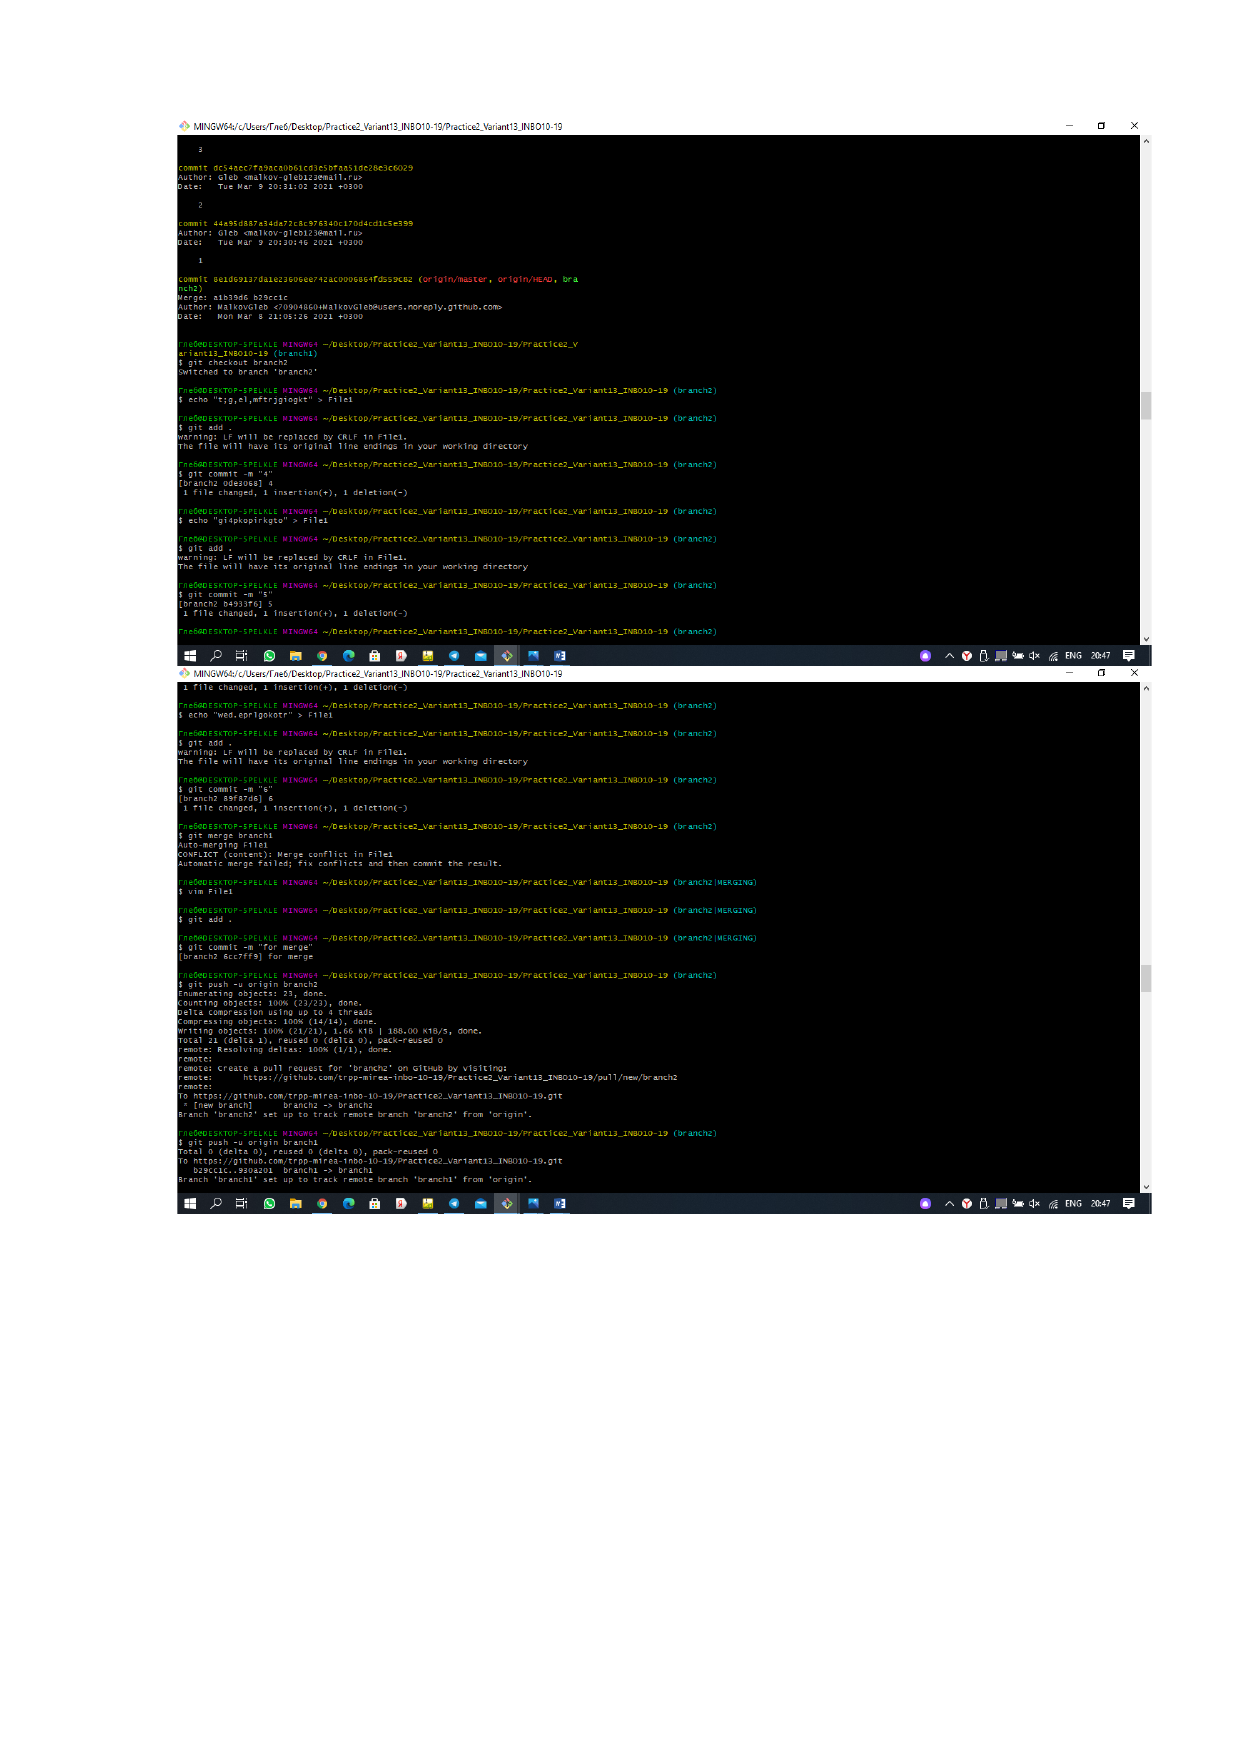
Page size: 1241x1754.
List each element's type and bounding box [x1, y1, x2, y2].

picture [177, 118, 1152, 1214]
